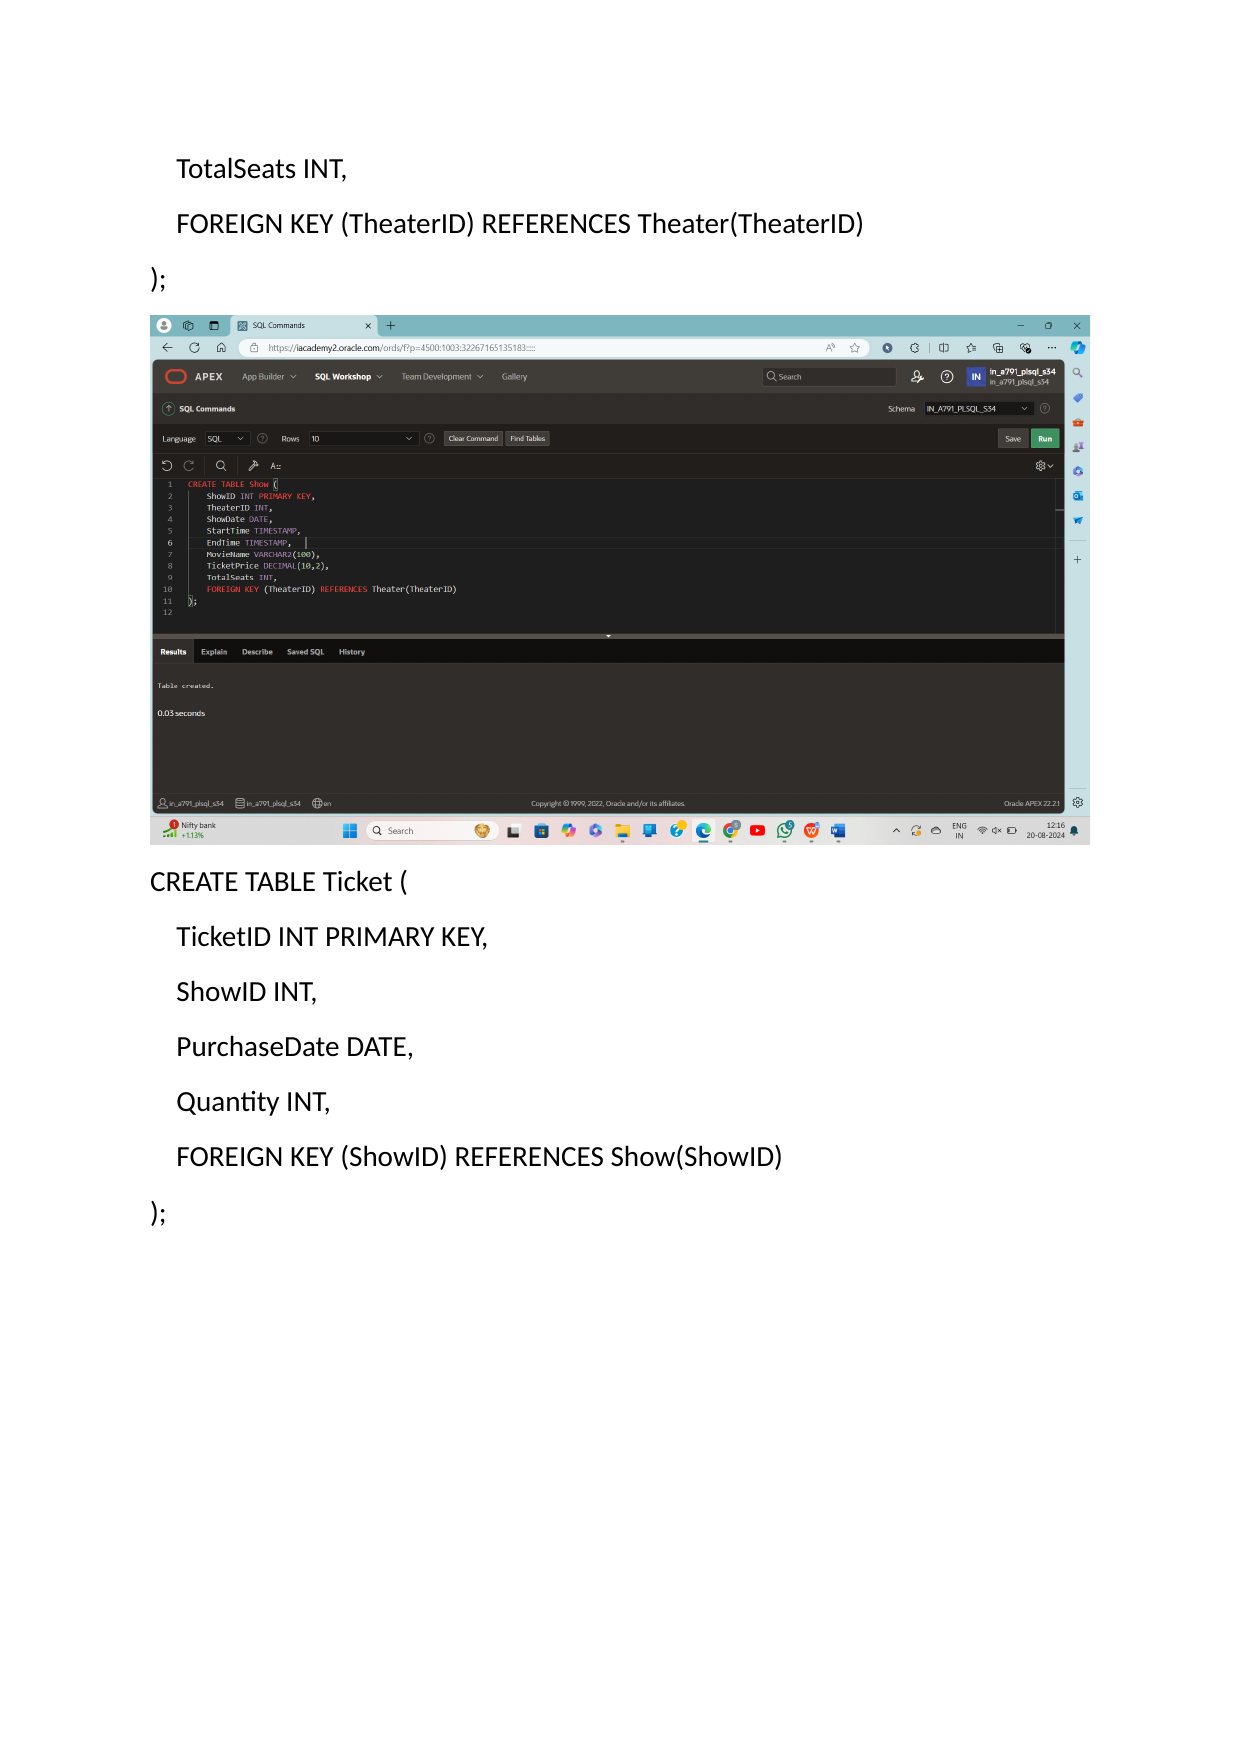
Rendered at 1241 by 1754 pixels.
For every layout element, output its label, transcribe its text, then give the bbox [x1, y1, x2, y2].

text CREATE TABLE Ticket ( [150, 863, 1090, 899]
text ); [150, 260, 1090, 296]
text FOREIGN KEY (TheaterID) REFERENCES Theater(TheaterID) [150, 205, 1090, 241]
text ); [150, 1194, 1090, 1229]
text FOREIGN KEY (ShowID) REFERENCES Show(ShowID) [150, 1138, 1090, 1174]
text ShowID INT, [150, 973, 1090, 1009]
text PurchaseDate DATE, [150, 1028, 1090, 1064]
text TicketID INT PRIMARY KEY, [150, 918, 1090, 954]
text Quantity INT, [150, 1083, 1090, 1119]
picture [150, 315, 1091, 845]
text TotalSeats INT, [150, 150, 1090, 186]
